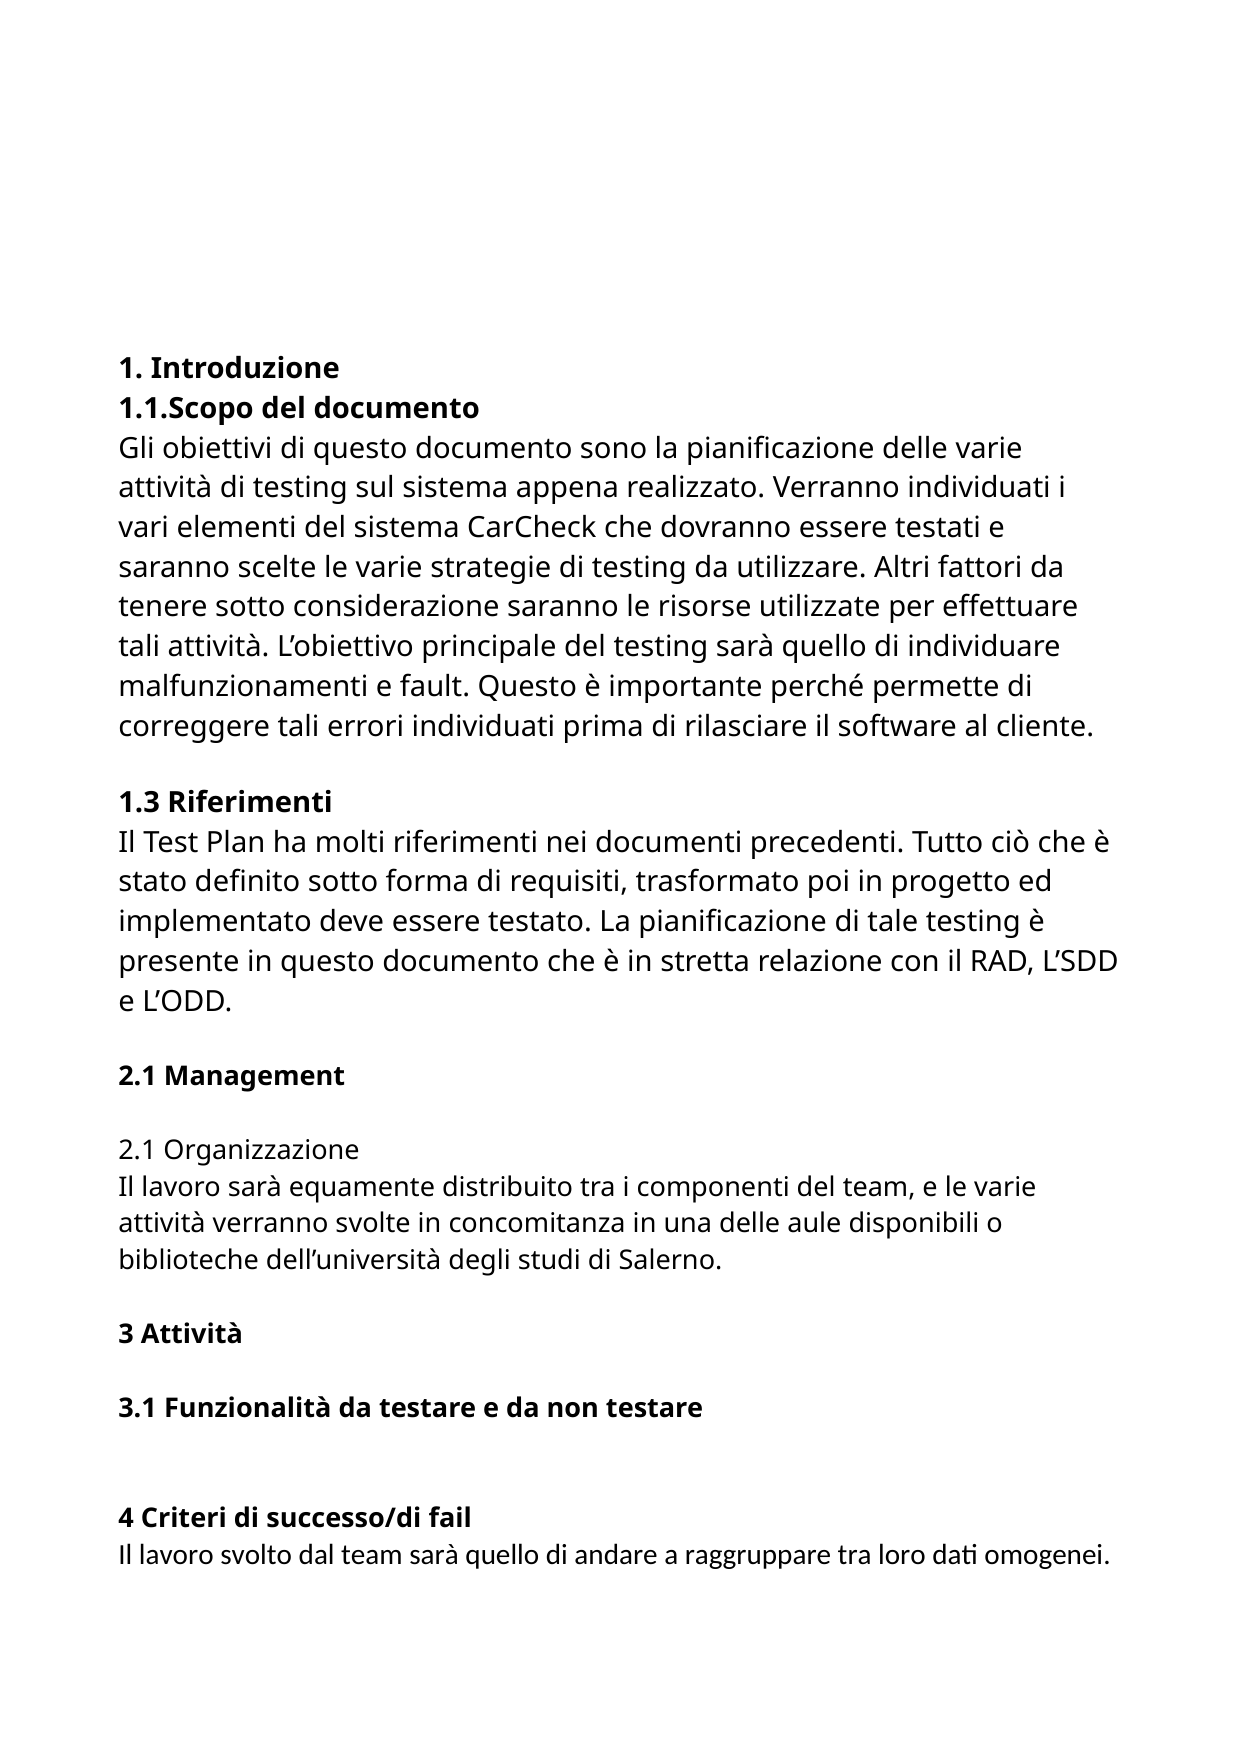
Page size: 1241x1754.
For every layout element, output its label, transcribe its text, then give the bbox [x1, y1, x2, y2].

text 1.3 Riferimenti [118, 781, 1122, 821]
text 1. Introduzione [118, 348, 1122, 387]
text Gli obiettivi di questo documento sono la pianificazione delle varie attività di testing sul sistema appena realizzato. Verranno individuati i vari elementi del sistema CarCheck che dovranno essere testati e saranno scelte le varie strategie di testing da utilizzare. Altri fattori da tenere sotto considerazione saranno le risorse utilizzate per effettuare tali attività. L’obiettivo principale del testing sarà quello di individuare malfunzionamenti e fault. Questo è importante perché permette di correggere tali errori individuati prima di rilasciare il software al cliente. [118, 427, 1122, 744]
text 3 Attività [118, 1314, 1122, 1351]
text 2.1 Organizzazione [118, 1130, 1122, 1167]
text 3.1 Funzionalità da testare e da non testare [118, 1388, 1122, 1425]
text Il lavoro sarà equamente distribuito tra i componenti del team, e le varie attività verranno svolte in concomitanza in una delle aule disponibili o biblioteche dell’università degli studi di Salerno. [118, 1167, 1122, 1278]
text 2.1 Management [118, 1056, 1122, 1093]
text Il lavoro svolto dal team sarà quello di andare a raggruppare tra loro dati omogenei. [118, 1536, 1122, 1571]
text 1.1.Scopo del documento [118, 387, 1122, 427]
text 4 Criteri di successo/di fail [118, 1499, 1122, 1536]
text Il Test Plan ha molti riferimenti nei documenti precedenti. Tutto ciò che è stato definito sotto forma di requisiti, trasformato poi in progetto ed implementato deve essere testato. La pianificazione di tale testing è presente in questo documento che è in stretta relazione con il RAD, L’SDD e L’ODD. [118, 821, 1122, 1019]
